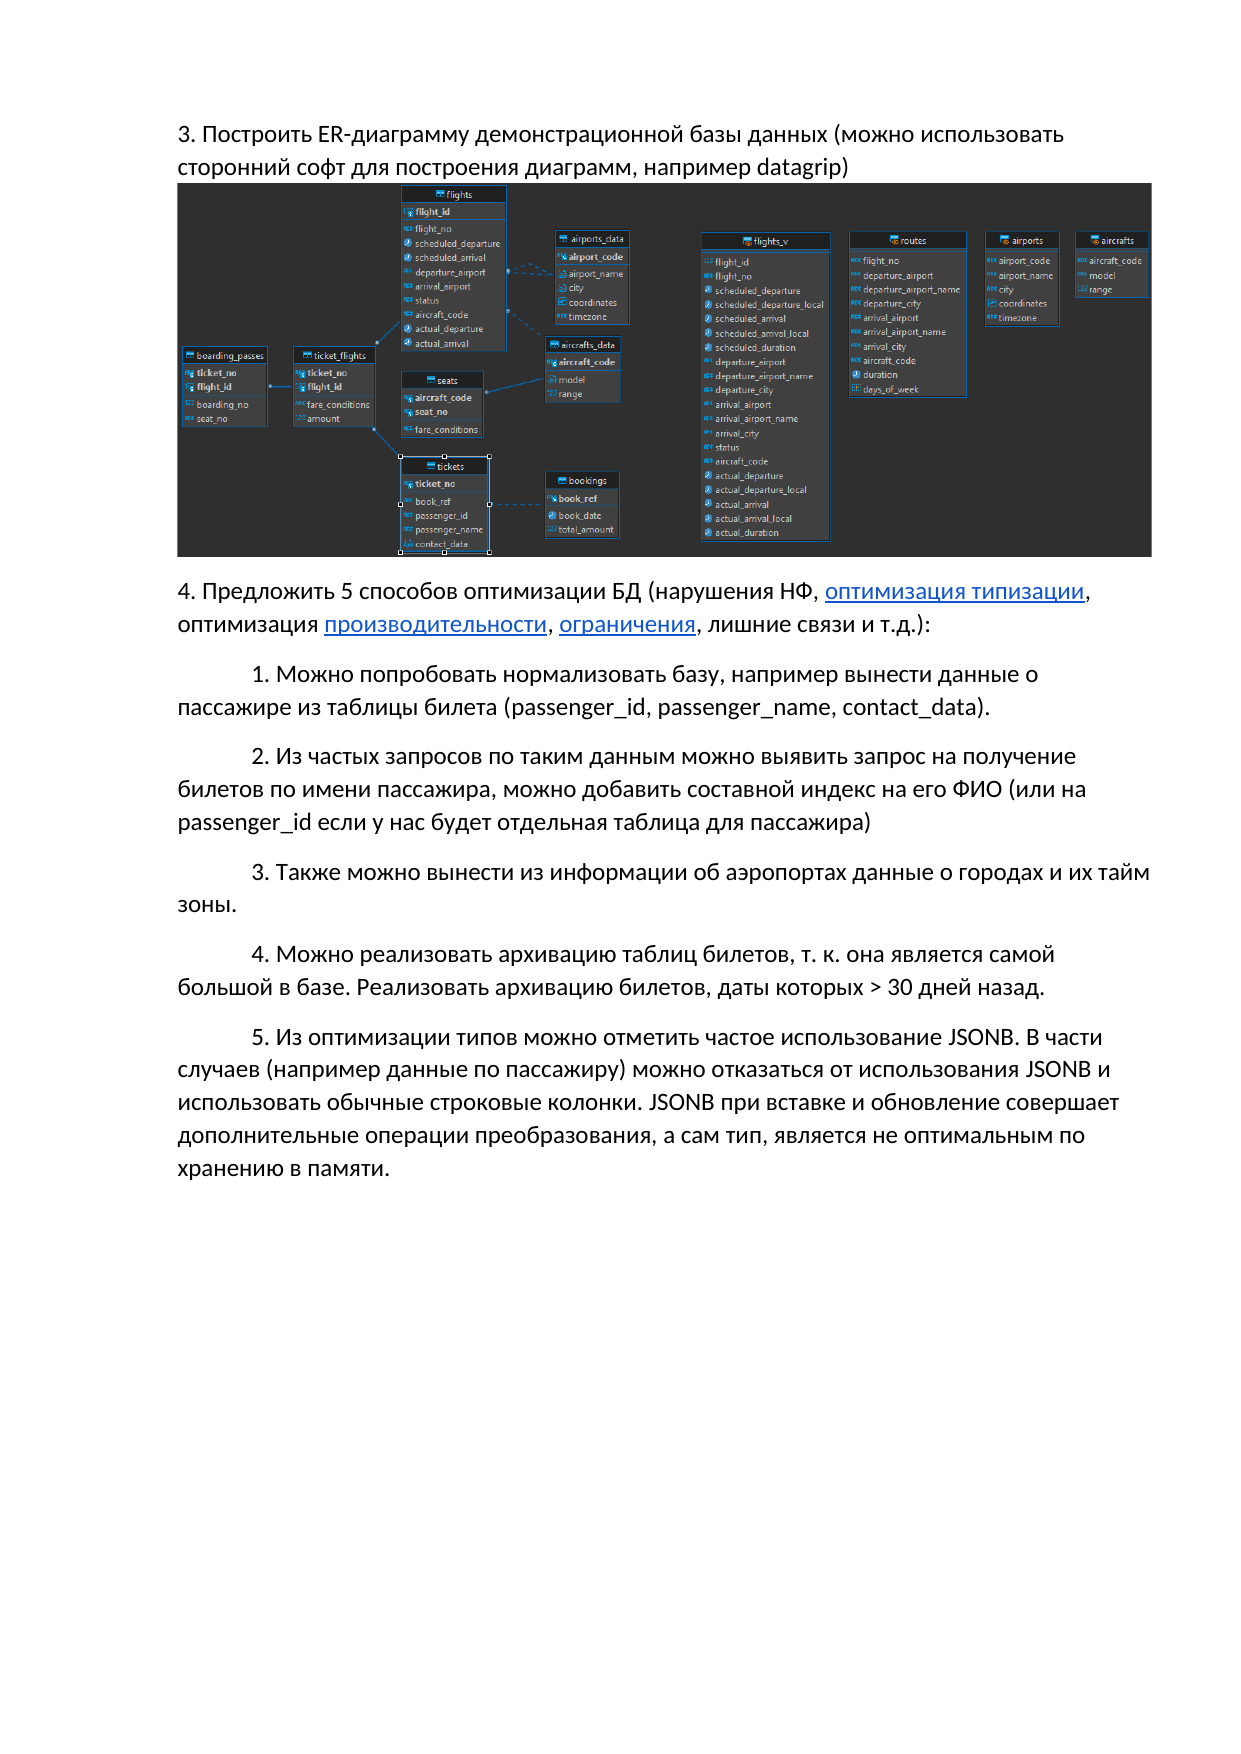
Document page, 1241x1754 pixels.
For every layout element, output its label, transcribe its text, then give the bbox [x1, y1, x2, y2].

text 3. Также можно вынести из информации об аэропортах данные о городах и их тайм зоны. [177, 856, 1152, 919]
text 4. Можно реализовать архивацию таблиц билетов, т. к. она является самой большой в базе. Реализовать архивацию билетов, даты которых > 30 дней назад. [177, 938, 1152, 1002]
text 5. Из оптимизации типов можно отметить частое использование JSONB. В части случаев (например данные по пассажиру) можно отказаться от использования JSONB и использовать обычные строковые колонки. JSONB при вставке и обновление совершает дополнительные операции преобразования, а сам тип, является не оптимальным по хранению в памяти. [177, 1021, 1152, 1183]
picture [177, 183, 1152, 557]
text 3. Построить ER-диаграмму демонстрационной базы данных (можно использовать сторонний софт для построения диаграмм, например datagrip) [177, 118, 1152, 183]
text 2. Из частых запросов по таким данным можно выявить запрос на получение билетов по имени пассажира, можно добавить составной индекс на его ФИО (или на passenger_id если у нас будет отдельная таблица для пассажира) [177, 740, 1152, 837]
text 4. Предложить 5 способов оптимизации БД (нарушения НФ, оптимизация типизации, оптимизация производительности, ограничения, лишние связи и т.д.): [177, 575, 1152, 639]
text 1. Можно попробовать нормализовать базу, например вынести данные о пассажире из таблицы билета (passenger_id, passenger_name, contact_data). [177, 658, 1152, 721]
